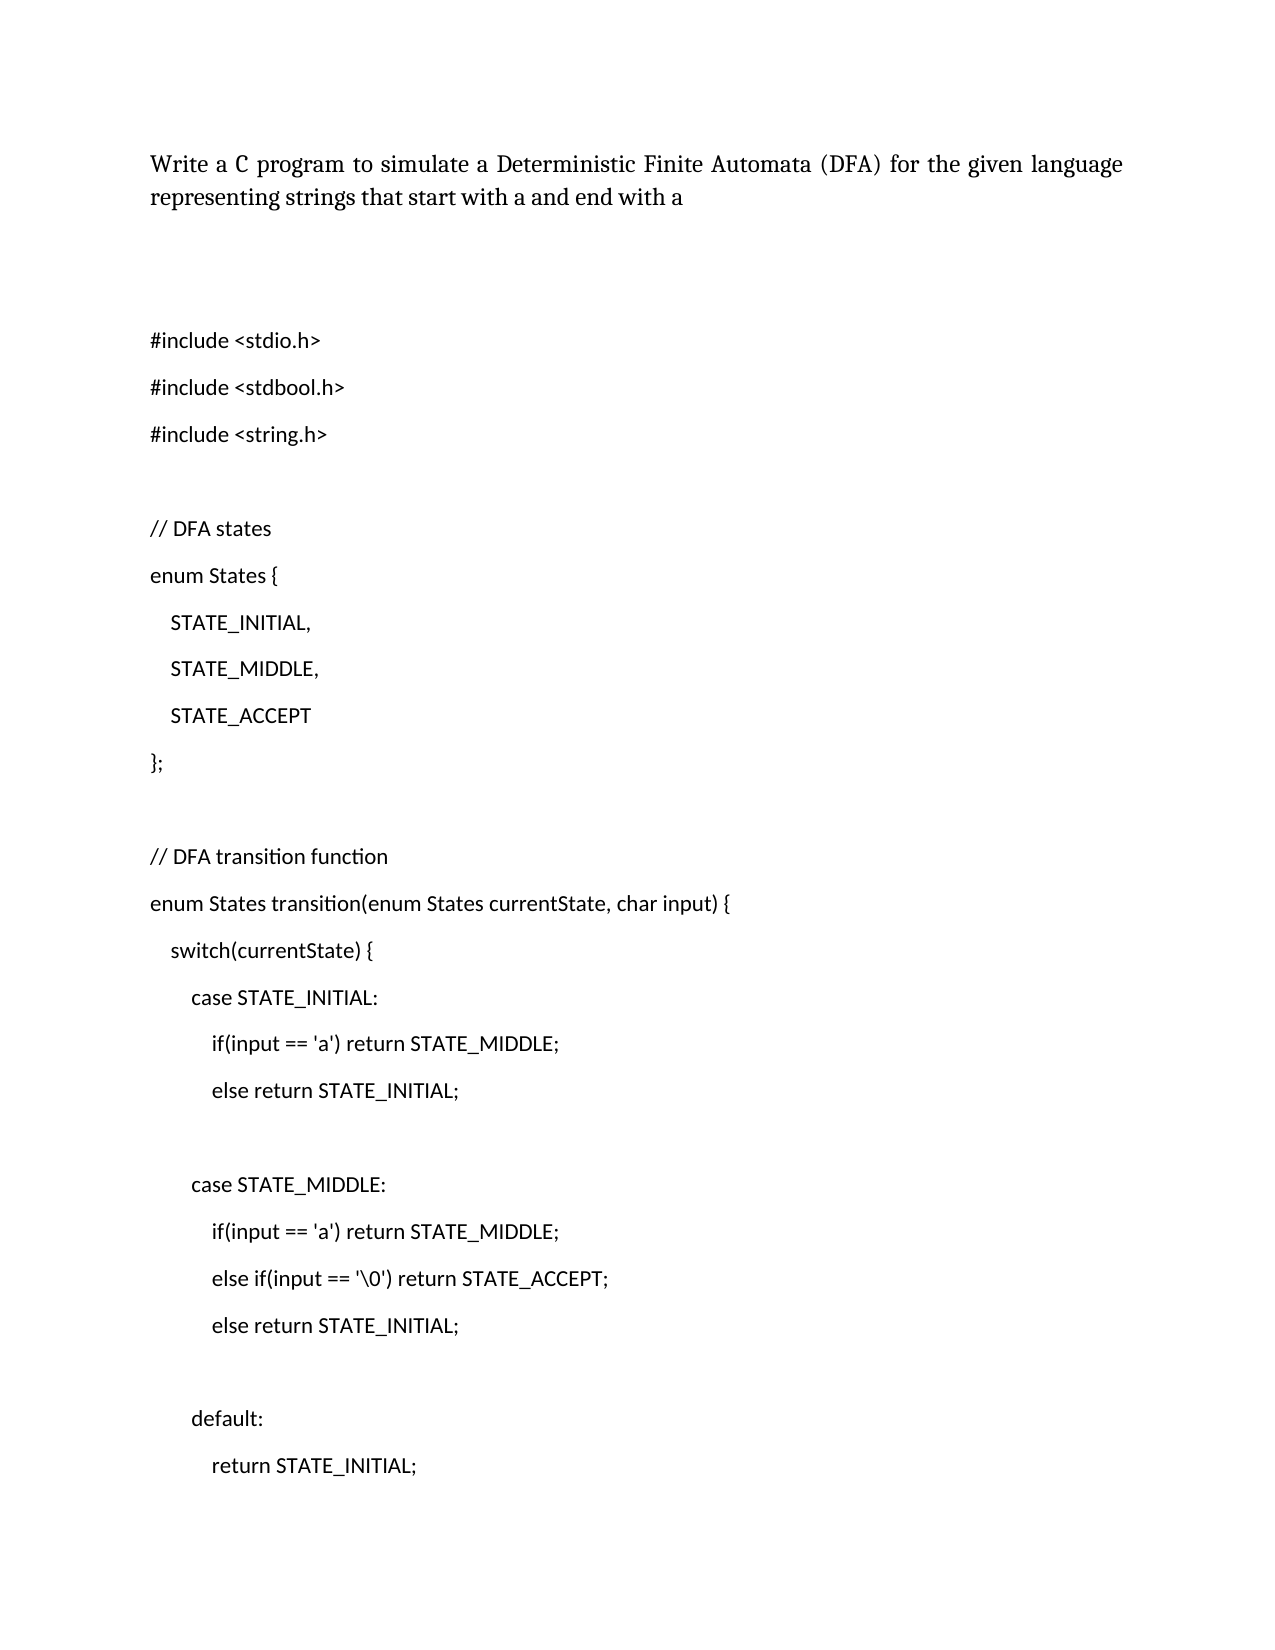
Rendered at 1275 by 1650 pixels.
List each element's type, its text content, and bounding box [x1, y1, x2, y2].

text default: [150, 1404, 1125, 1433]
text // DFA states [150, 514, 1125, 542]
text case STATE_INITIAL: [150, 983, 1125, 1011]
text STATE_INITIAL, [150, 608, 1125, 636]
text #include <stdio.h> [150, 326, 1125, 354]
text STATE_ACCEPT [150, 701, 1125, 729]
text STATE_MIDDLE, [150, 654, 1125, 683]
text if(input == 'a') return STATE_MIDDLE; [150, 1029, 1125, 1058]
text #include <stdbool.h> [150, 373, 1125, 401]
text switch(currentState) { [150, 936, 1125, 964]
text // DFA transition function [150, 842, 1125, 870]
text else return STATE_INITIAL; [150, 1076, 1125, 1104]
text case STATE_MIDDLE: [150, 1170, 1125, 1198]
text enum States transition(enum States currentState, char input) { [150, 889, 1125, 917]
text return STATE_INITIAL; [150, 1451, 1125, 1479]
text }; [150, 748, 1125, 776]
text if(input == 'a') return STATE_MIDDLE; [150, 1217, 1125, 1245]
text enum States { [150, 561, 1125, 589]
text else return STATE_INITIAL; [150, 1311, 1125, 1339]
text Write a C program to simulate a Deterministic Finite Automata (DFA) for the given language representing strings that start with a and end with a [150, 150, 1125, 212]
text #include <string.h> [150, 420, 1125, 448]
text else if(input == '\0') return STATE_ACCEPT; [150, 1264, 1125, 1292]
